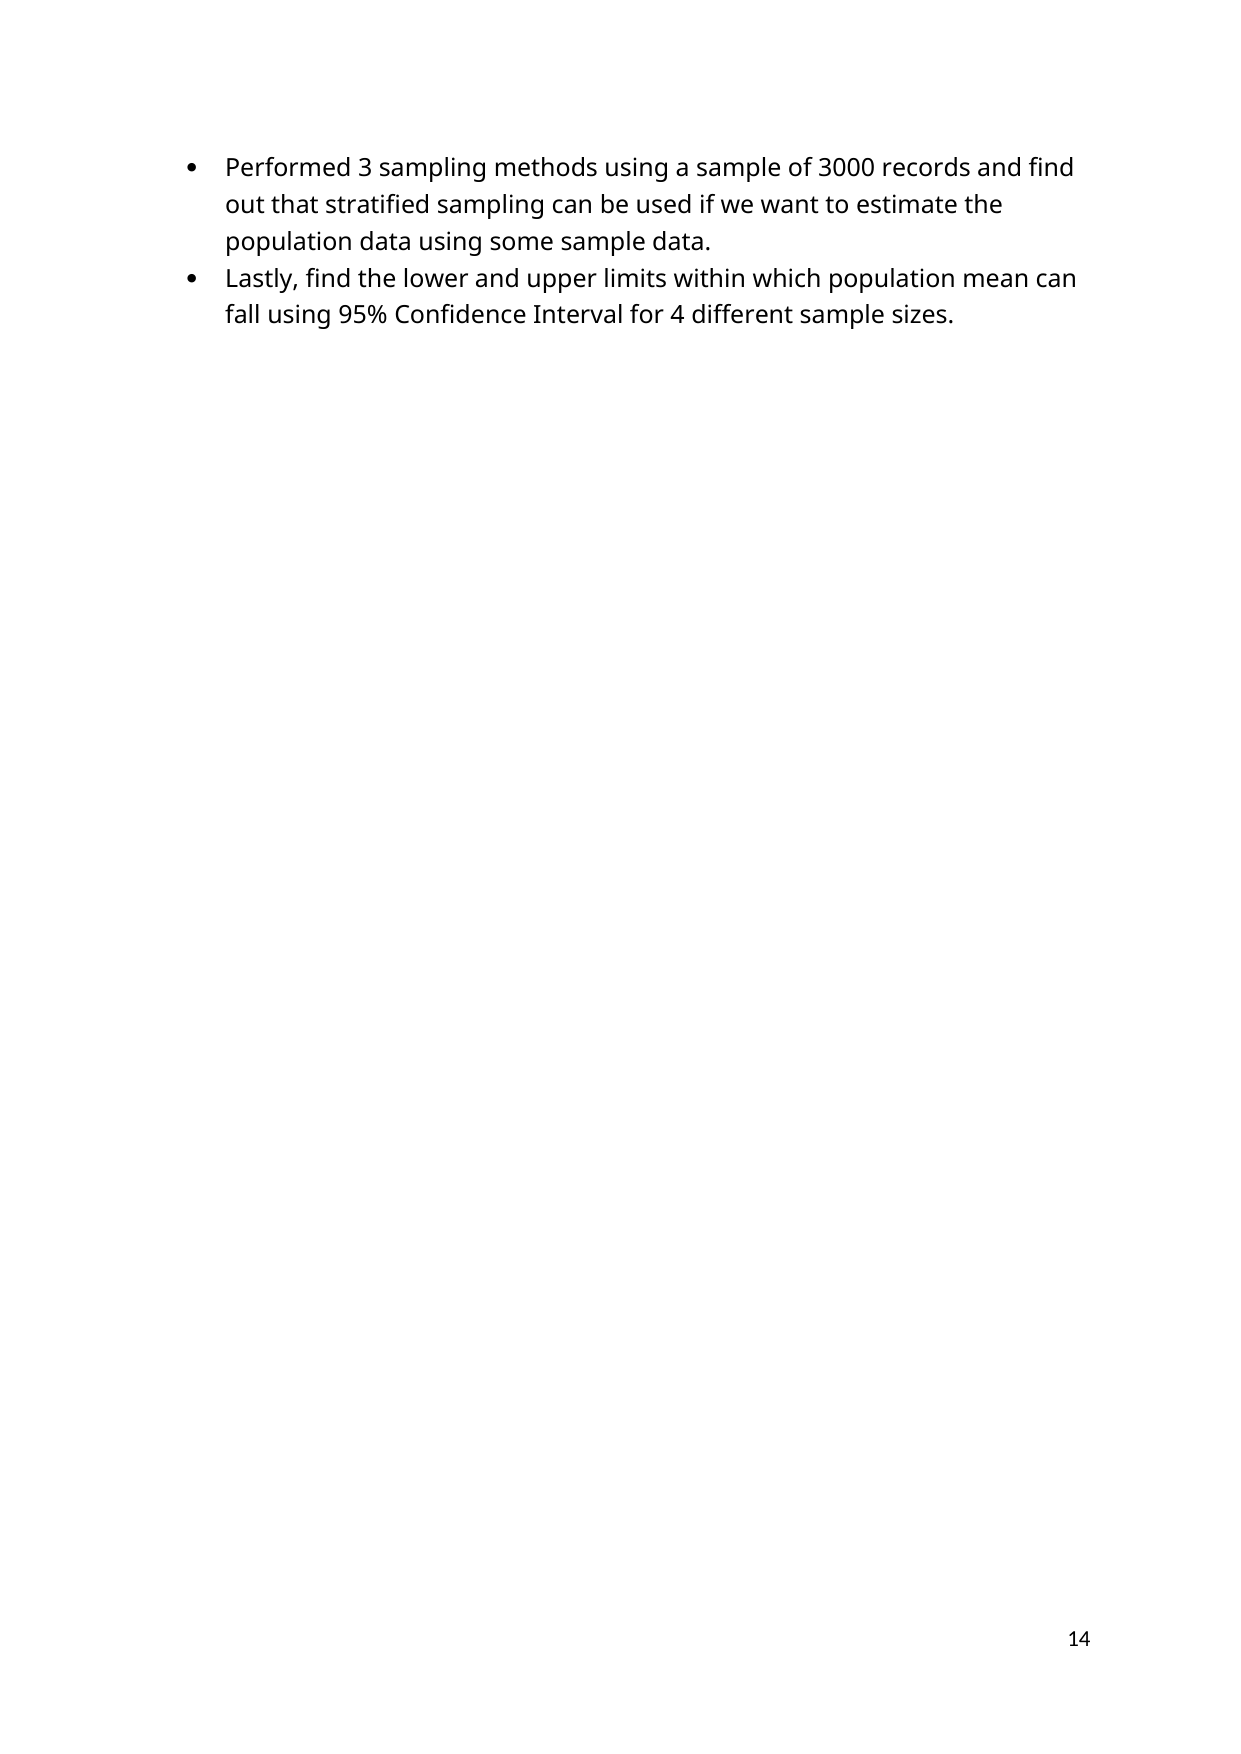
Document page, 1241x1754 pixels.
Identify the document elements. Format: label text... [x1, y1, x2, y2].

list Lastly, find the lower and upper limits within which population mean can fall using 95% Confidence Interval for 4 different sample sizes. [187, 260, 1090, 331]
list Performed 3 sampling methods using a sample of 3000 records and find out that stratified sampling can be used if we want to estimate the population data using some sample data. [187, 150, 1090, 258]
